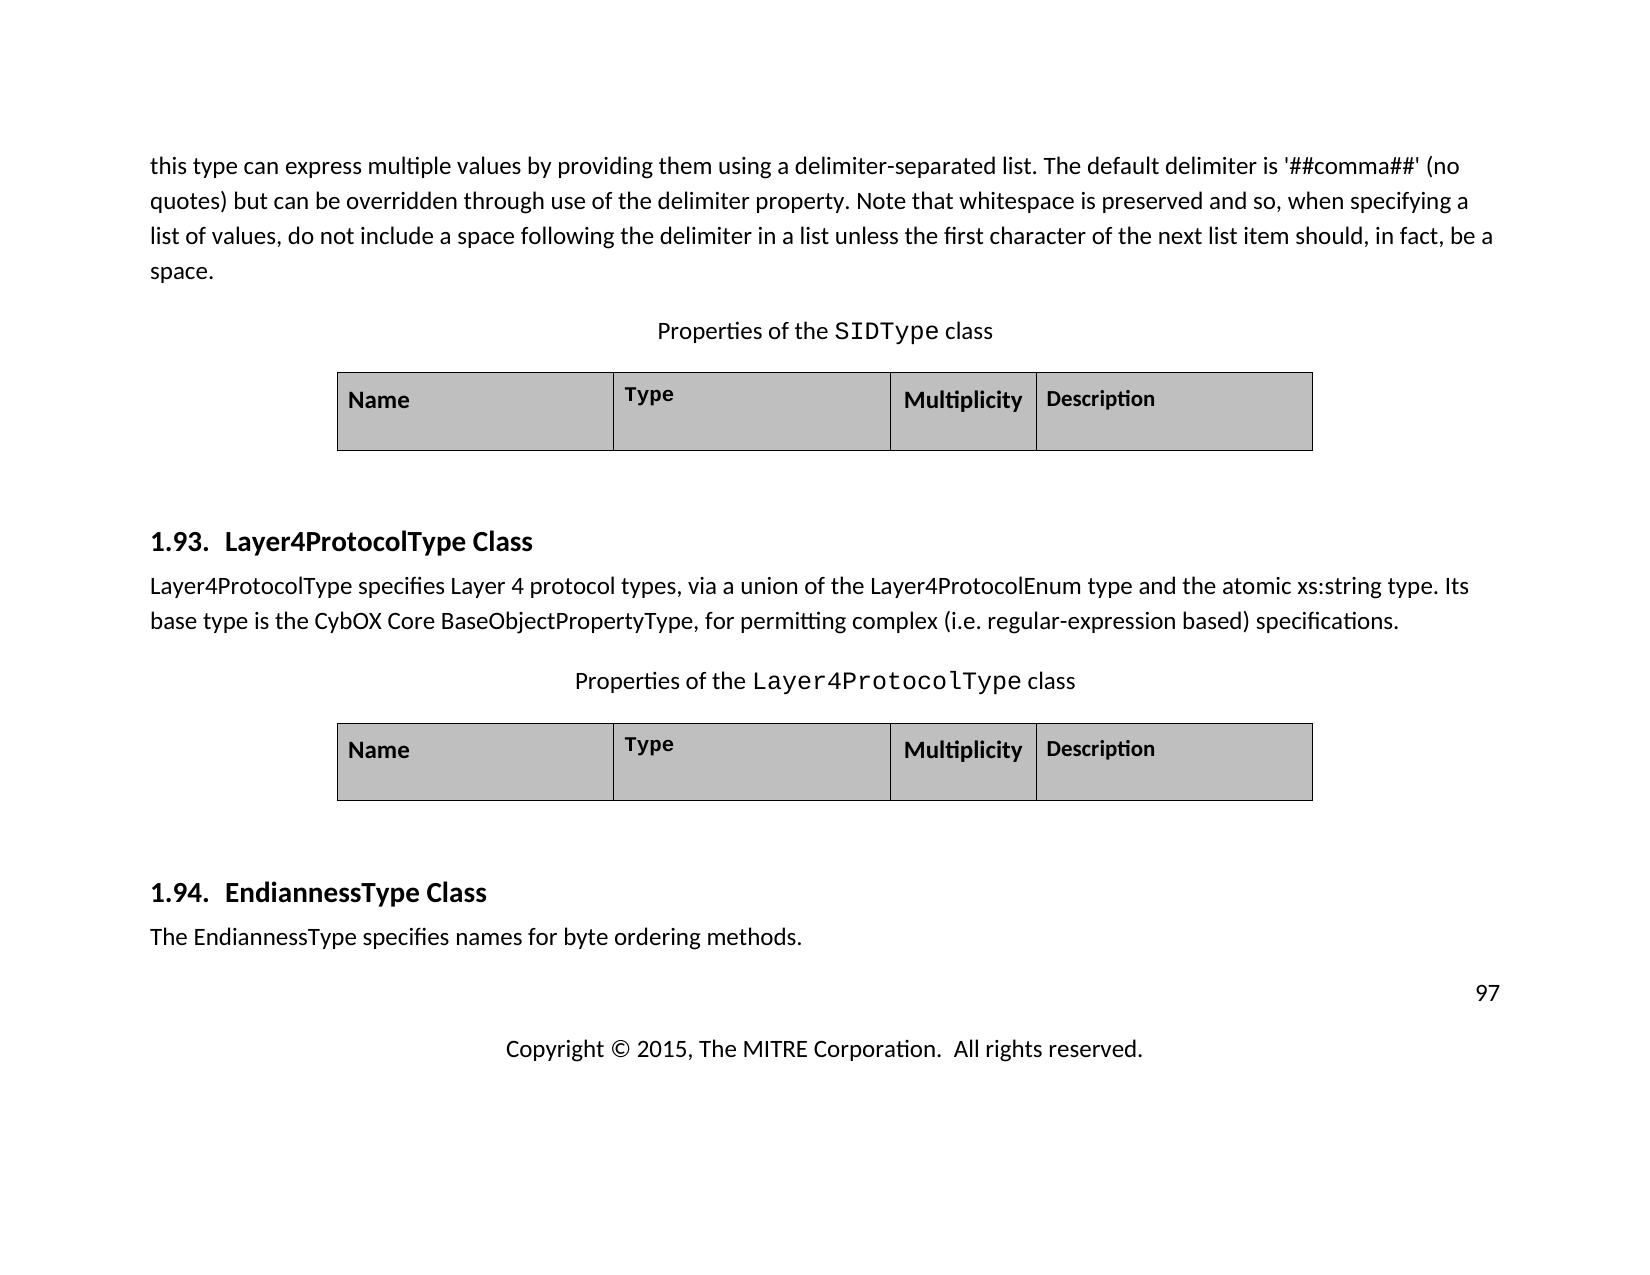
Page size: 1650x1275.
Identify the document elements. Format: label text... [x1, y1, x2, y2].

table_header Description [1037, 373, 1312, 450]
text Layer4ProtocolType specifies Layer 4 protocol types, via a union of the Layer4ProtocolEnum type and the atomic xs:string type. Its base type is the CybOX Core BaseObjectPropertyType, for permitting complex (i.e. regular-expression based) specifications. [150, 571, 1500, 636]
table_header Name [338, 373, 613, 450]
text Properties of the SIDType class [150, 315, 1500, 347]
text Properties of the Layer4ProtocolType class [150, 666, 1500, 697]
table_header Multiplicity [891, 724, 1036, 800]
table_header Type [614, 373, 890, 450]
subtitle Layer4ProtocolType Class [150, 523, 1500, 559]
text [150, 150, 1500, 286]
table_header Type [614, 724, 890, 800]
table_header Name [338, 724, 613, 800]
table_header Multiplicity [891, 373, 1036, 450]
text The EndiannessType specifies names for byte ordering methods. [150, 921, 1500, 952]
table_header Description [1037, 724, 1312, 800]
subtitle EndiannessType Class [150, 874, 1500, 909]
